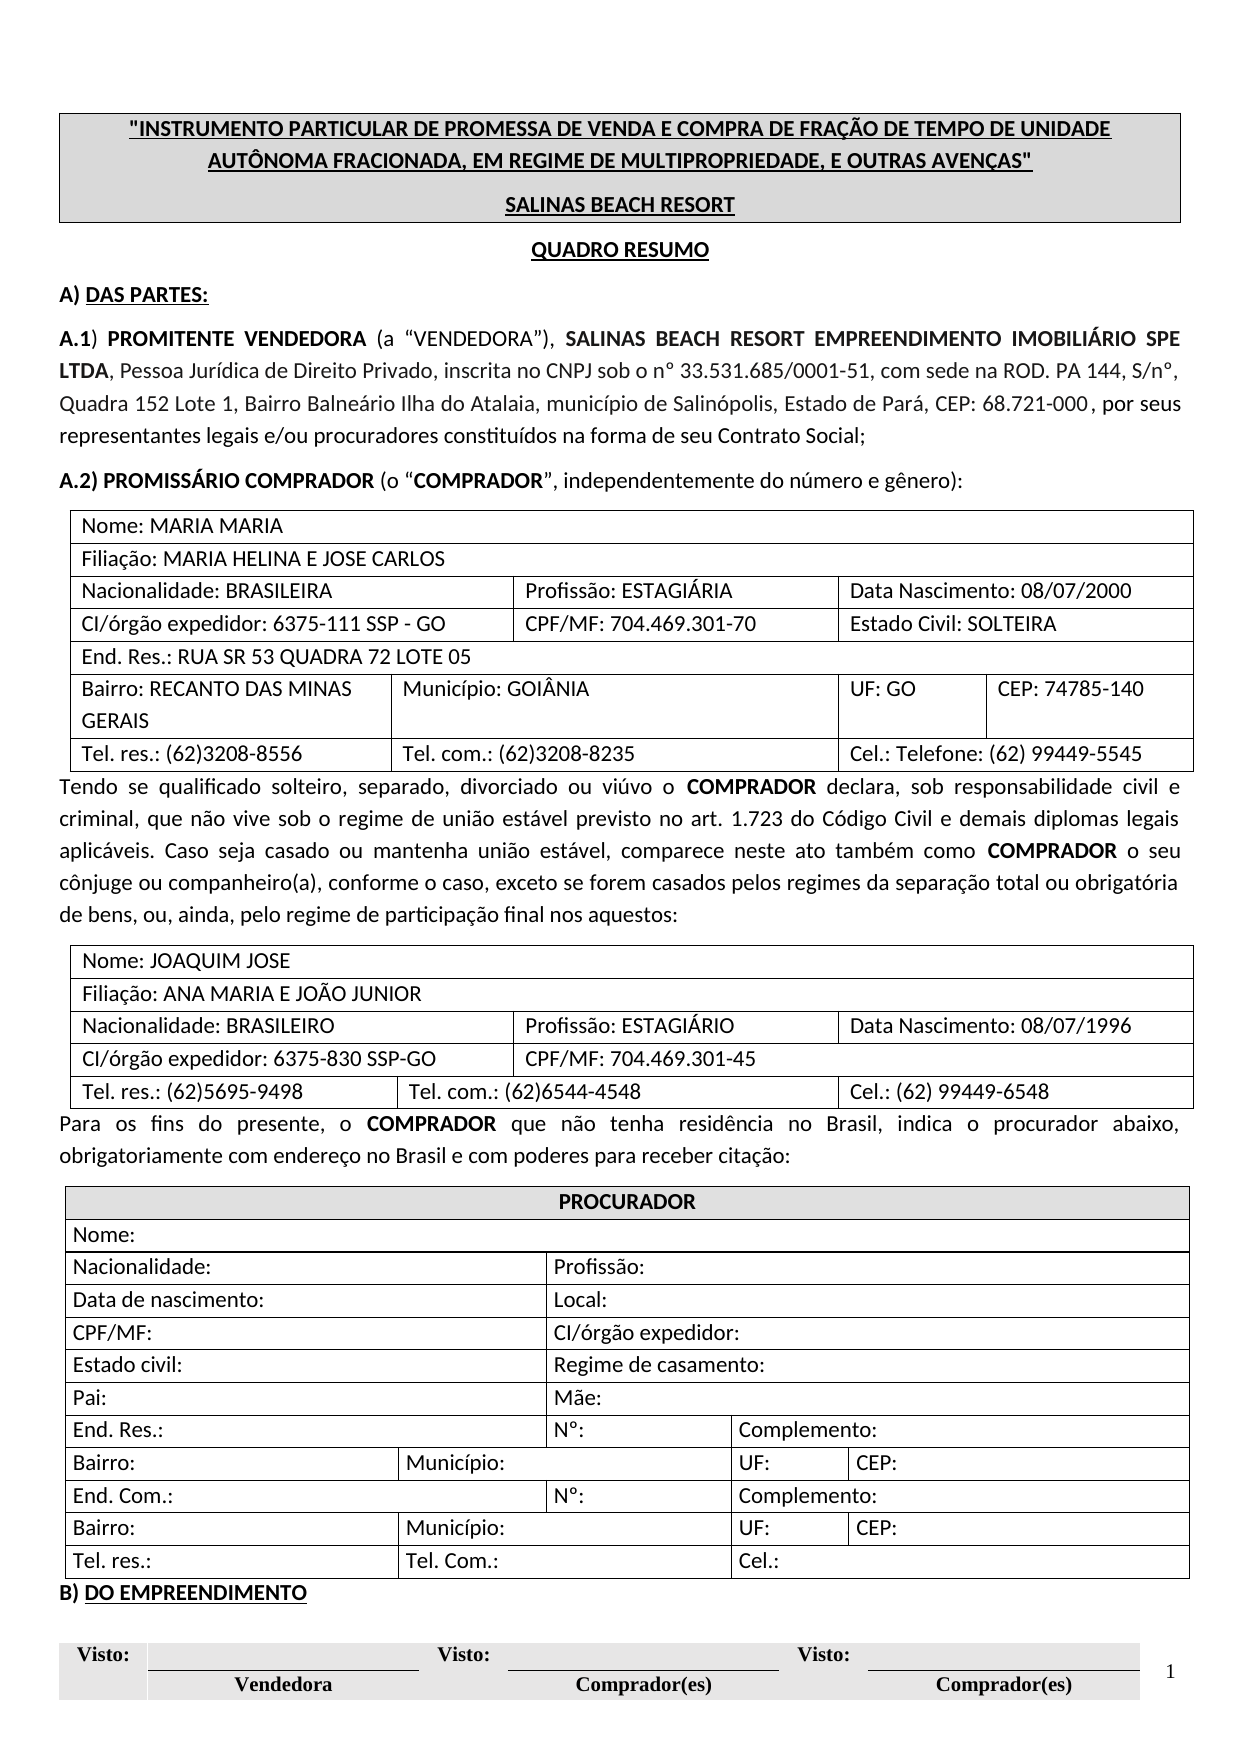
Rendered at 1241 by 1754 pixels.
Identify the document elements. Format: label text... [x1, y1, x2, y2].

table_cell Tel. com.: (62)6544-4548 [398, 1077, 838, 1108]
table_cell Data Nascimento: 08/07/2000 [839, 577, 1193, 608]
table_cell Município: [399, 1448, 731, 1480]
table_cell Bairro: [66, 1513, 398, 1545]
table_cell Data de nascimento: [66, 1285, 546, 1317]
table_cell Pai: [66, 1383, 546, 1414]
table_cell Nº: [547, 1481, 731, 1512]
text QUADRO RESUMO [59, 235, 1181, 263]
table_cell UF: GO [839, 675, 986, 738]
table_cell Tel. com.: (62)3208-8235 [392, 739, 838, 771]
table_cell Profissão: [547, 1253, 1189, 1284]
table_cell Filiação: ANA MARIA E JOÃO JUNIOR [71, 979, 1193, 1011]
table_cell Nacionalidade: BRASILEIRA [71, 577, 513, 608]
table_cell Município: [399, 1513, 731, 1545]
table_cell Profissão: ESTAGIÁRIA [514, 577, 838, 608]
table_cell CEP: [849, 1448, 1189, 1480]
text Tendo se qualificado solteiro, separado, divorciado ou viúvo o COMPRADOR declara, sob responsabilidade civil e criminal, que não vive sob o regime de união estável previsto no art. 1.723 do Código Civil e demais diplomas legais aplicáveis. Caso seja casado ou mantenha união estável, comparece neste ato também como COMPRADOR o seu cônjuge ou companheiro(a), conforme o caso, exceto se forem casados pelos regimes da separação total ou obrigatória de bens, ou, ainda, pelo regime de participação final nos aquestos: [59, 772, 1181, 929]
table_cell Tel. Com.: [399, 1546, 731, 1577]
table_cell End. Com.: [66, 1481, 546, 1512]
table_cell Data Nascimento: 08/07/1996 [839, 1012, 1193, 1043]
table_cell Tel. res.: (62)5695-9498 [71, 1077, 397, 1108]
table_header "INSTRUMENTO PARTICULAR DE PROMESSA DE VENDA E COMPRA DE FRAÇÃO DE TEMPO DE UNIDADE AUTÔNOMA FRACIONADA, EM REGIME DE MULTIPROPRIEDADE, E OUTRAS AVENÇAS" [60, 114, 1180, 190]
table_cell Mãe: [547, 1383, 1189, 1414]
table_cell Nº: [547, 1416, 731, 1447]
table_cell CPF/MF: [66, 1318, 546, 1349]
table_cell Nome: [66, 1220, 1189, 1251]
table_cell Município: GOIÂNIA [392, 675, 838, 738]
table_cell Nacionalidade: BRASILEIRO [71, 1012, 513, 1043]
table_cell CI/órgão expedidor: [547, 1318, 1189, 1349]
table_cell Local: [547, 1285, 1189, 1317]
table_cell CPF/MF: 704.469.301-70 [514, 609, 838, 641]
table_cell CEP: 74785-140 [987, 675, 1193, 738]
text Para os fins do presente, o COMPRADOR que não tenha residência no Brasil, indica o procurador abaixo, obrigatoriamente com endereço no Brasil e com poderes para receber citação: [59, 1109, 1181, 1169]
text A) DAS PARTES: [59, 280, 1181, 308]
table_header Nome: MARIA MARIA [71, 511, 1193, 543]
table_cell Cel.: Telefone: (62) 99449-5545 [839, 739, 1193, 771]
table_cell CI/órgão expedidor: 6375-830 SSP-GO [71, 1044, 513, 1076]
table_header PROCURADOR [66, 1187, 1189, 1219]
table_cell UF: [732, 1448, 848, 1480]
table_cell SALINAS BEACH RESORT [60, 190, 1180, 222]
table_cell Nacionalidade: [66, 1253, 546, 1284]
text A.1) PROMITENTE VENDEDORA (a “VENDEDORA”), SALINAS BEACH RESORT EMPREENDIMENTO IMOBILIÁRIO SPE LTDA, Pessoa Jurídica de Direito Privado, inscrita no CNPJ sob o nº 33.531.685/0001-51, com sede na ROD. PA 144, S/nº, Quadra 152 Lote 1, Bairro Balneário Ilha do Atalaia, município de Salinópolis, Estado de Pará, CEP: 68.721-000, por seus representantes legais e/ou procuradores constituídos na forma de seu Contrato Social; [59, 324, 1181, 449]
table_cell CPF/MF: 704.469.301-45 [514, 1044, 1193, 1076]
text B) DO EMPREENDIMENTO [59, 1578, 1181, 1607]
table_cell Regime de casamento: [547, 1350, 1189, 1382]
table_cell Cel.: (62) 99449-6548 [839, 1077, 1193, 1108]
table_cell Tel. res.: [66, 1546, 398, 1577]
table_cell Complemento: [732, 1481, 1189, 1512]
table_cell Estado civil: [66, 1350, 546, 1382]
table_cell End. Res.: RUA SR 53 QUADRA 72 LOTE 05 [71, 642, 1193, 673]
table_cell Cel.: [732, 1546, 1189, 1577]
table_header Nome: JOAQUIM JOSE [71, 946, 1193, 978]
table_cell Filiação: MARIA HELINA E JOSE CARLOS [71, 544, 1193, 576]
table_cell End. Res.: [66, 1416, 546, 1447]
table_cell Profissão: ESTAGIÁRIO [514, 1012, 838, 1043]
text A.2) PROMISSÁRIO COMPRADOR (o “COMPRADOR”, independentemente do número e gênero): [59, 466, 1181, 494]
table_cell CEP: [849, 1513, 1189, 1545]
table_cell UF: [732, 1513, 848, 1545]
table_cell Tel. res.: (62)3208-8556 [71, 739, 391, 771]
table_cell CI/órgão expedidor: 6375-111 SSP - GO [71, 609, 513, 641]
table_cell Bairro: [66, 1448, 398, 1480]
table_cell Complemento: [732, 1416, 1189, 1447]
table_cell Bairro: RECANTO DAS MINAS GERAIS [71, 675, 391, 738]
table_cell Estado Civil: SOLTEIRA [839, 609, 1193, 641]
